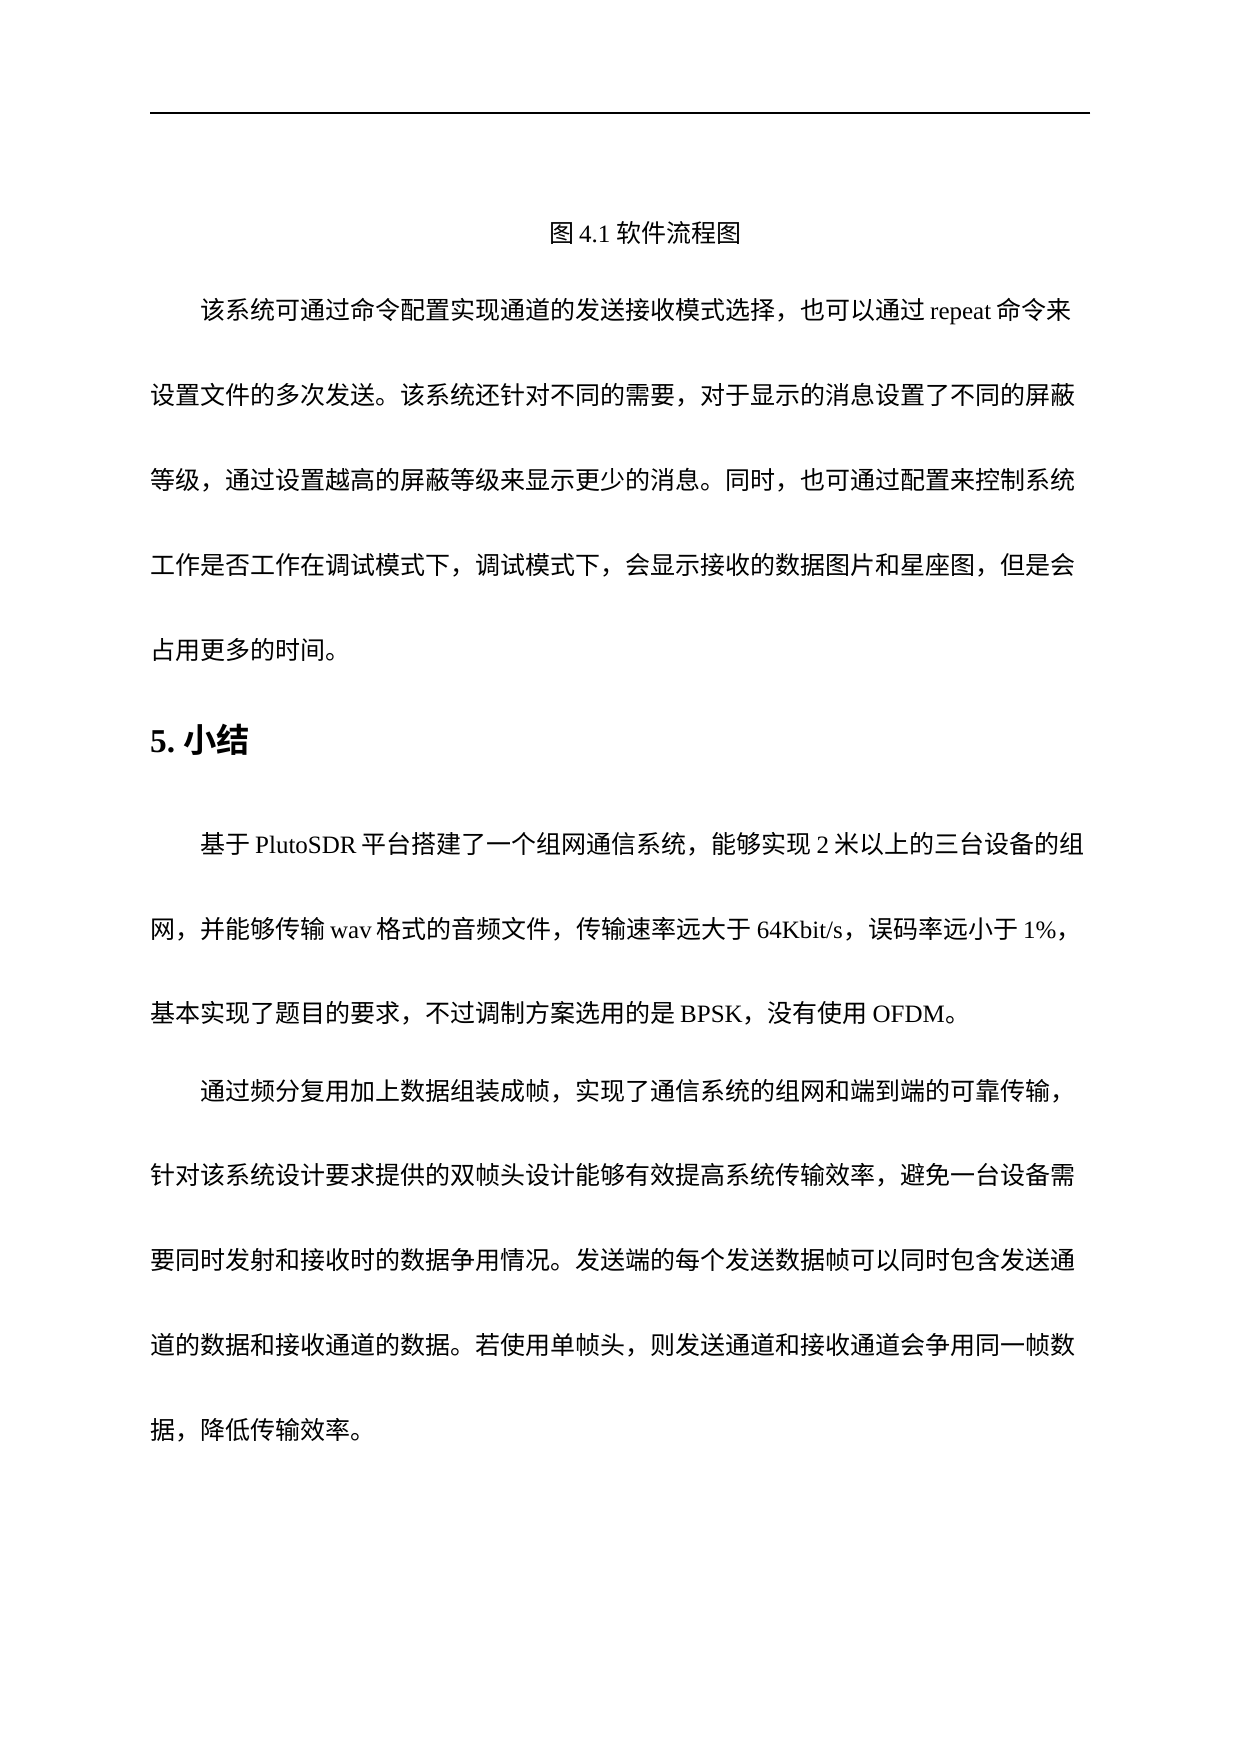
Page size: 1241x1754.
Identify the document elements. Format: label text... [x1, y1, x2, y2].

text 该系统可通过命令配置实现通道的发送接收模式选择，也可以通过repeat命令来设置文件的多次发送。该系统还针对不同的需要，对于显示的消息设置了不同的屏蔽等级，通过设置越高的屏蔽等级来显示更少的消息。同时，也可通过配置来控制系统工作是否工作在调试模式下，调试模式下，会显示接收的数据图片和星座图，但是会占用更多的时间。 [150, 275, 1090, 682]
text 图4.1 软件流程图 [150, 198, 1090, 266]
text 基于PlutoSDR平台搭建了一个组网通信系统，能够实现2米以上的三台设备的组网，并能够传输wav格式的音频文件，传输速率远大于64Kbit/s，误码率远小于1%，基本实现了题目的要求，不过调制方案选用的是BPSK，没有使用OFDM。 [150, 808, 1090, 1046]
subtitle 5. 小结 [150, 704, 1090, 772]
text 通过频分复用加上数据组装成帧，实现了通信系统的组网和端到端的可靠传输，针对该系统设计要求提供的双帧头设计能够有效提高系统传输效率，避免一台设备需要同时发射和接收时的数据争用情况。发送端的每个发送数据帧可以同时包含发送通道的数据和接收通道的数据。若使用单帧头，则发送通道和接收通道会争用同一帧数据，降低传输效率。 [150, 1055, 1090, 1463]
